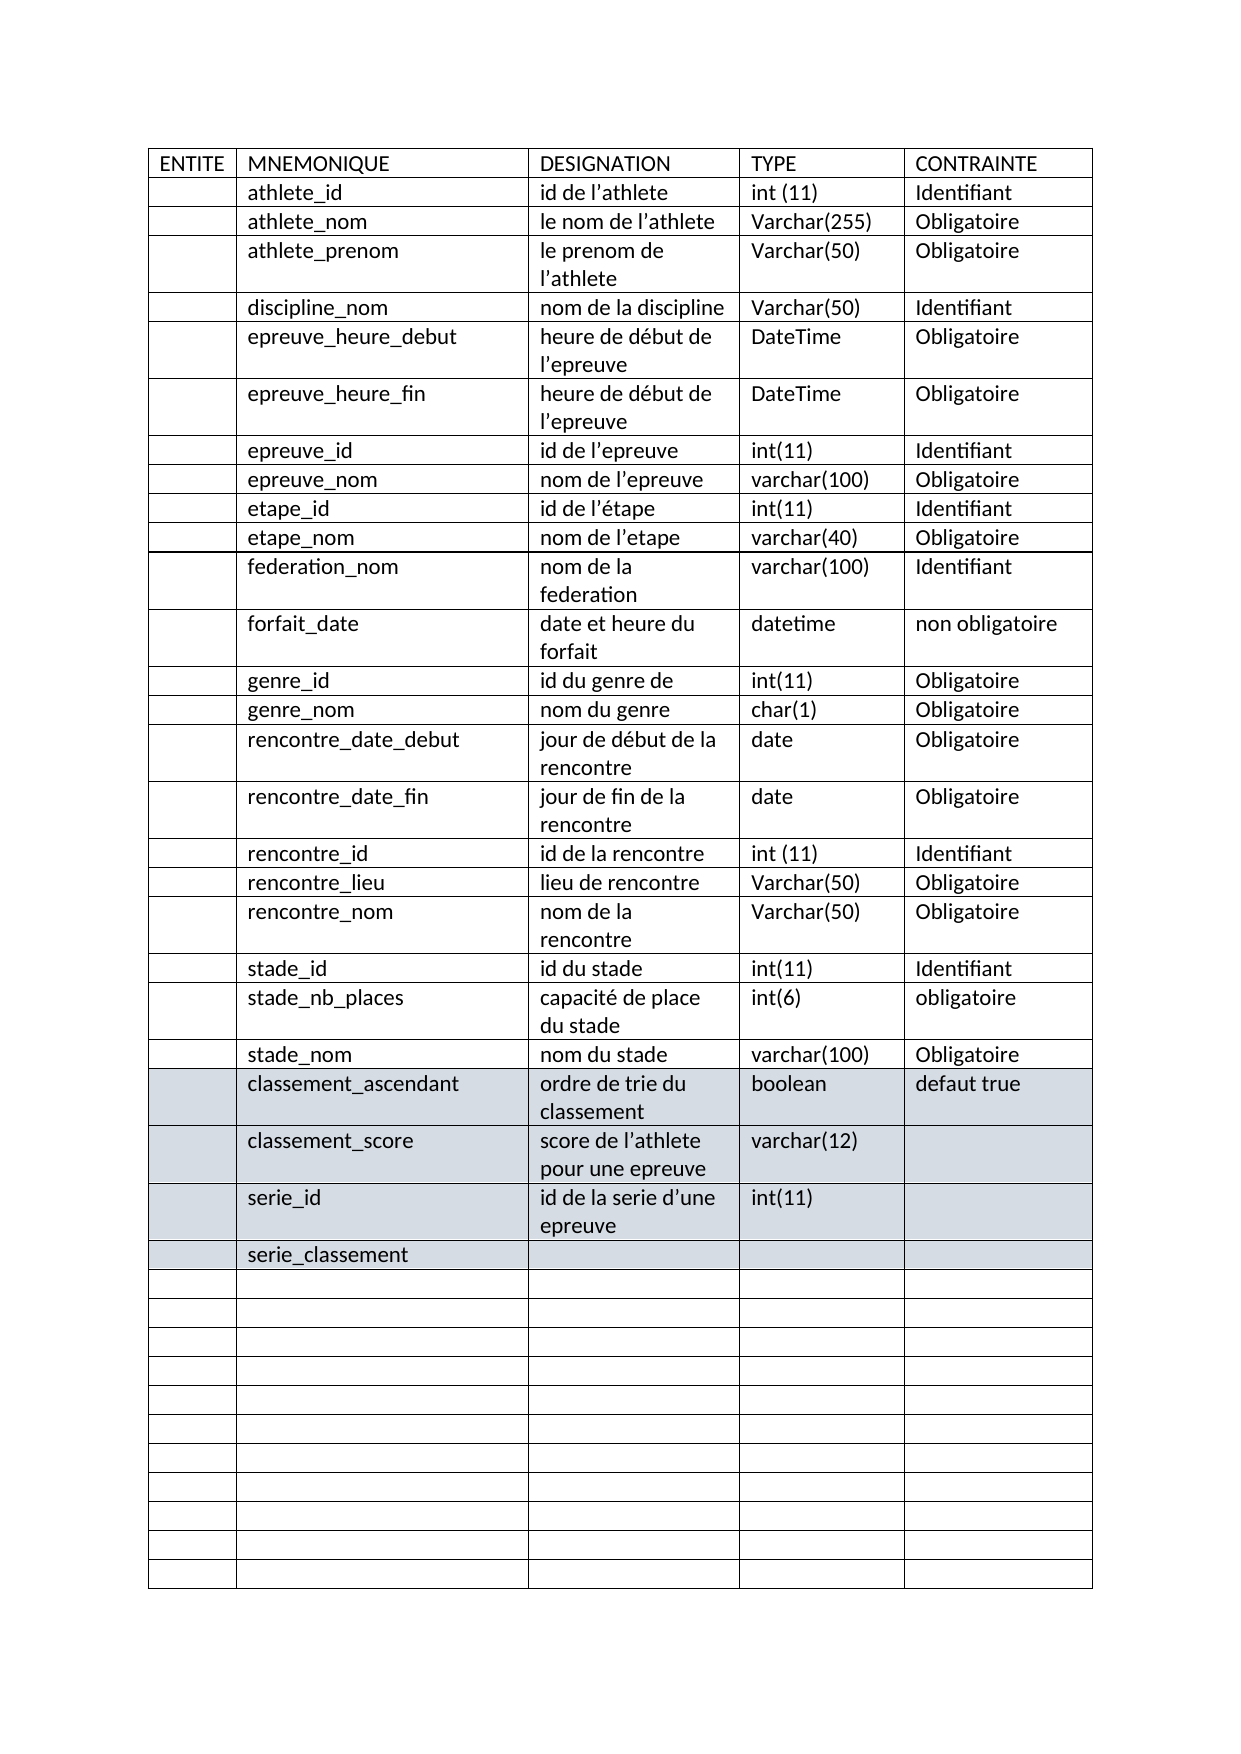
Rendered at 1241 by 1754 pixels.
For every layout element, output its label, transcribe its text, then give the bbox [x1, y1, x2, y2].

table_cell id de la rencontre [529, 839, 739, 867]
table_cell Varchar(50) [740, 293, 904, 321]
table_cell Obligatoire [905, 667, 1092, 694]
table_cell int(11) [740, 436, 904, 464]
table_cell [149, 178, 236, 206]
table_cell [149, 1040, 236, 1068]
table_cell heure de début de l’epreuve [529, 379, 739, 435]
table_cell [529, 1386, 739, 1414]
table_cell [237, 1328, 528, 1356]
table_cell [740, 1502, 904, 1530]
table_cell [237, 1386, 528, 1414]
table_cell [740, 1386, 904, 1414]
table_cell Obligatoire [905, 1040, 1092, 1068]
table_cell Varchar(50) [740, 236, 904, 292]
table_cell varchar(100) [740, 1040, 904, 1068]
table_cell [905, 1502, 1092, 1530]
table_cell [905, 1531, 1092, 1559]
table_cell [149, 236, 236, 292]
table_cell [149, 1473, 236, 1501]
table_cell nom de la federation [529, 553, 739, 608]
table_cell nom de l’epreuve [529, 465, 739, 493]
table_cell epreuve_heure_fin [237, 379, 528, 435]
table_cell nom de l’etape [529, 523, 739, 551]
table_cell [149, 839, 236, 867]
table_header ENTITE [149, 149, 236, 177]
table_cell varchar(40) [740, 523, 904, 551]
table_cell etape_nom [237, 523, 528, 551]
table_cell capacité de place du stade [529, 983, 739, 1039]
table_cell jour de début de la rencontre [529, 725, 739, 781]
table_cell int(11) [740, 954, 904, 982]
table_cell le prenom de l’athlete [529, 236, 739, 292]
table_cell [529, 1328, 739, 1356]
table_cell [905, 1386, 1092, 1414]
table_cell [237, 1560, 528, 1588]
table_cell Varchar(50) [740, 897, 904, 953]
table_cell le nom de l’athlete [529, 207, 739, 235]
table_cell [149, 553, 236, 608]
table_cell [149, 1357, 236, 1385]
table_cell federation_nom [237, 553, 528, 608]
table_cell serie_id [237, 1184, 528, 1239]
table_cell [740, 1241, 904, 1268]
table_cell [237, 1299, 528, 1327]
table_cell stade_id [237, 954, 528, 982]
table_cell [237, 1473, 528, 1501]
table_cell int(11) [740, 1184, 904, 1239]
table_cell [149, 1444, 236, 1472]
table_cell nom de la discipline [529, 293, 739, 321]
table_cell [237, 1531, 528, 1559]
table_cell [905, 1126, 1092, 1182]
table_cell Obligatoire [905, 379, 1092, 435]
table_cell genre_nom [237, 696, 528, 724]
table_cell [529, 1415, 739, 1443]
table_cell rencontre_nom [237, 897, 528, 953]
table_cell Obligatoire [905, 782, 1092, 838]
table_cell rencontre_id [237, 839, 528, 867]
table_cell jour de fin de la rencontre [529, 782, 739, 838]
table_cell ordre de trie du classement [529, 1069, 739, 1125]
table_cell [149, 1241, 236, 1268]
table_cell [149, 1386, 236, 1414]
table_cell varchar(12) [740, 1126, 904, 1182]
table_cell stade_nb_places [237, 983, 528, 1039]
table_cell [529, 1357, 739, 1385]
table_cell discipline_nom [237, 293, 528, 321]
table_cell [149, 436, 236, 464]
table_cell [905, 1299, 1092, 1327]
table_cell rencontre_lieu [237, 868, 528, 896]
table_cell obligatoire [905, 983, 1092, 1039]
table_cell date et heure du forfait [529, 610, 739, 666]
table_cell Identifiant [905, 436, 1092, 464]
table_cell [149, 1560, 236, 1588]
table_cell [149, 610, 236, 666]
table_cell classement_ascendant [237, 1069, 528, 1125]
table_cell [529, 1502, 739, 1530]
table_cell [237, 1415, 528, 1443]
table_cell int (11) [740, 178, 904, 206]
table_cell etape_id [237, 494, 528, 522]
table_cell nom du stade [529, 1040, 739, 1068]
table_cell [905, 1560, 1092, 1588]
table_cell [149, 983, 236, 1039]
table_cell [740, 1531, 904, 1559]
table_cell [237, 1444, 528, 1472]
table_cell id du stade [529, 954, 739, 982]
table_cell Identifiant [905, 839, 1092, 867]
table_cell boolean [740, 1069, 904, 1125]
table_cell [905, 1444, 1092, 1472]
table_cell id de l’étape [529, 494, 739, 522]
table_cell int(6) [740, 983, 904, 1039]
table_cell defaut true [905, 1069, 1092, 1125]
table_cell [149, 465, 236, 493]
table_cell date [740, 782, 904, 838]
table_cell [529, 1299, 739, 1327]
table_cell [237, 1270, 528, 1298]
table_cell athlete_nom [237, 207, 528, 235]
table_cell forfait_date [237, 610, 528, 666]
table_cell int(11) [740, 667, 904, 694]
table_cell id de l’epreuve [529, 436, 739, 464]
table_cell [149, 379, 236, 435]
table_cell nom de la rencontre [529, 897, 739, 953]
table_cell lieu de rencontre [529, 868, 739, 896]
table_cell [149, 1415, 236, 1443]
table_cell [740, 1444, 904, 1472]
table_cell Varchar(50) [740, 868, 904, 896]
table_cell [149, 1270, 236, 1298]
table_cell varchar(100) [740, 553, 904, 608]
table_cell date [740, 725, 904, 781]
table_cell Obligatoire [905, 236, 1092, 292]
table_cell Obligatoire [905, 322, 1092, 378]
table_cell [149, 322, 236, 378]
table_cell [149, 494, 236, 522]
table_cell [529, 1444, 739, 1472]
table_header TYPE [740, 149, 904, 177]
table_cell [740, 1415, 904, 1443]
table_cell classement_score [237, 1126, 528, 1182]
table_cell [149, 207, 236, 235]
table_cell epreuve_id [237, 436, 528, 464]
table_cell Identifiant [905, 293, 1092, 321]
table_cell Obligatoire [905, 868, 1092, 896]
table_cell [149, 725, 236, 781]
table_cell [149, 1531, 236, 1559]
table_cell [529, 1241, 739, 1268]
table_cell [149, 1299, 236, 1327]
table_cell [529, 1270, 739, 1298]
table_cell Varchar(255) [740, 207, 904, 235]
table_cell [149, 696, 236, 724]
table_cell [149, 954, 236, 982]
table_cell [529, 1473, 739, 1501]
table_cell [529, 1560, 739, 1588]
table_cell Identifiant [905, 178, 1092, 206]
table_cell [149, 1069, 236, 1125]
table_cell athlete_id [237, 178, 528, 206]
table_cell [149, 782, 236, 838]
table_header DESIGNATION [529, 149, 739, 177]
table_cell non obligatoire [905, 610, 1092, 666]
table_cell [149, 1328, 236, 1356]
table_cell [905, 1357, 1092, 1385]
table_cell [740, 1473, 904, 1501]
table_cell Identifiant [905, 553, 1092, 608]
table_cell [237, 1357, 528, 1385]
table_cell Obligatoire [905, 897, 1092, 953]
table_cell [149, 868, 236, 896]
table_cell [149, 897, 236, 953]
table_cell score de l’athlete pour une epreuve [529, 1126, 739, 1182]
table_cell rencontre_date_fin [237, 782, 528, 838]
table_cell [149, 293, 236, 321]
table_cell serie_classement [237, 1241, 528, 1268]
table_cell int (11) [740, 839, 904, 867]
table_cell stade_nom [237, 1040, 528, 1068]
table_cell [905, 1473, 1092, 1501]
table_cell [905, 1241, 1092, 1268]
table_cell Obligatoire [905, 465, 1092, 493]
table_cell datetime [740, 610, 904, 666]
table_cell [149, 523, 236, 551]
table_cell varchar(100) [740, 465, 904, 493]
table_cell [740, 1270, 904, 1298]
table_cell Identifiant [905, 494, 1092, 522]
table_cell [149, 1126, 236, 1182]
table_cell DateTime [740, 322, 904, 378]
table_cell id de la serie d’une epreuve [529, 1184, 739, 1239]
table_cell Obligatoire [905, 696, 1092, 724]
table_cell int(11) [740, 494, 904, 522]
table_cell [905, 1328, 1092, 1356]
table_cell Identifiant [905, 954, 1092, 982]
table_cell epreuve_heure_debut [237, 322, 528, 378]
table_cell [740, 1299, 904, 1327]
table_cell Obligatoire [905, 207, 1092, 235]
table_cell rencontre_date_debut [237, 725, 528, 781]
table_cell heure de début de l’epreuve [529, 322, 739, 378]
table_cell [149, 667, 236, 694]
table_cell epreuve_nom [237, 465, 528, 493]
table_cell [149, 1502, 236, 1530]
table_cell char(1) [740, 696, 904, 724]
table_header MNEMONIQUE [237, 149, 528, 177]
table_cell Obligatoire [905, 725, 1092, 781]
table_cell [149, 1184, 236, 1239]
table_header CONTRAINTE [905, 149, 1092, 177]
table_cell [740, 1328, 904, 1356]
table_cell [237, 1502, 528, 1530]
table_cell id du genre de [529, 667, 739, 694]
table_cell genre_id [237, 667, 528, 694]
table_cell athlete_prenom [237, 236, 528, 292]
table_cell nom du genre [529, 696, 739, 724]
table_cell Obligatoire [905, 523, 1092, 551]
table_cell id de l’athlete [529, 178, 739, 206]
table_cell [529, 1531, 739, 1559]
table_cell [740, 1560, 904, 1588]
table_cell [905, 1184, 1092, 1239]
table_cell [905, 1415, 1092, 1443]
table_cell DateTime [740, 379, 904, 435]
table_cell [740, 1357, 904, 1385]
table_cell [905, 1270, 1092, 1298]
